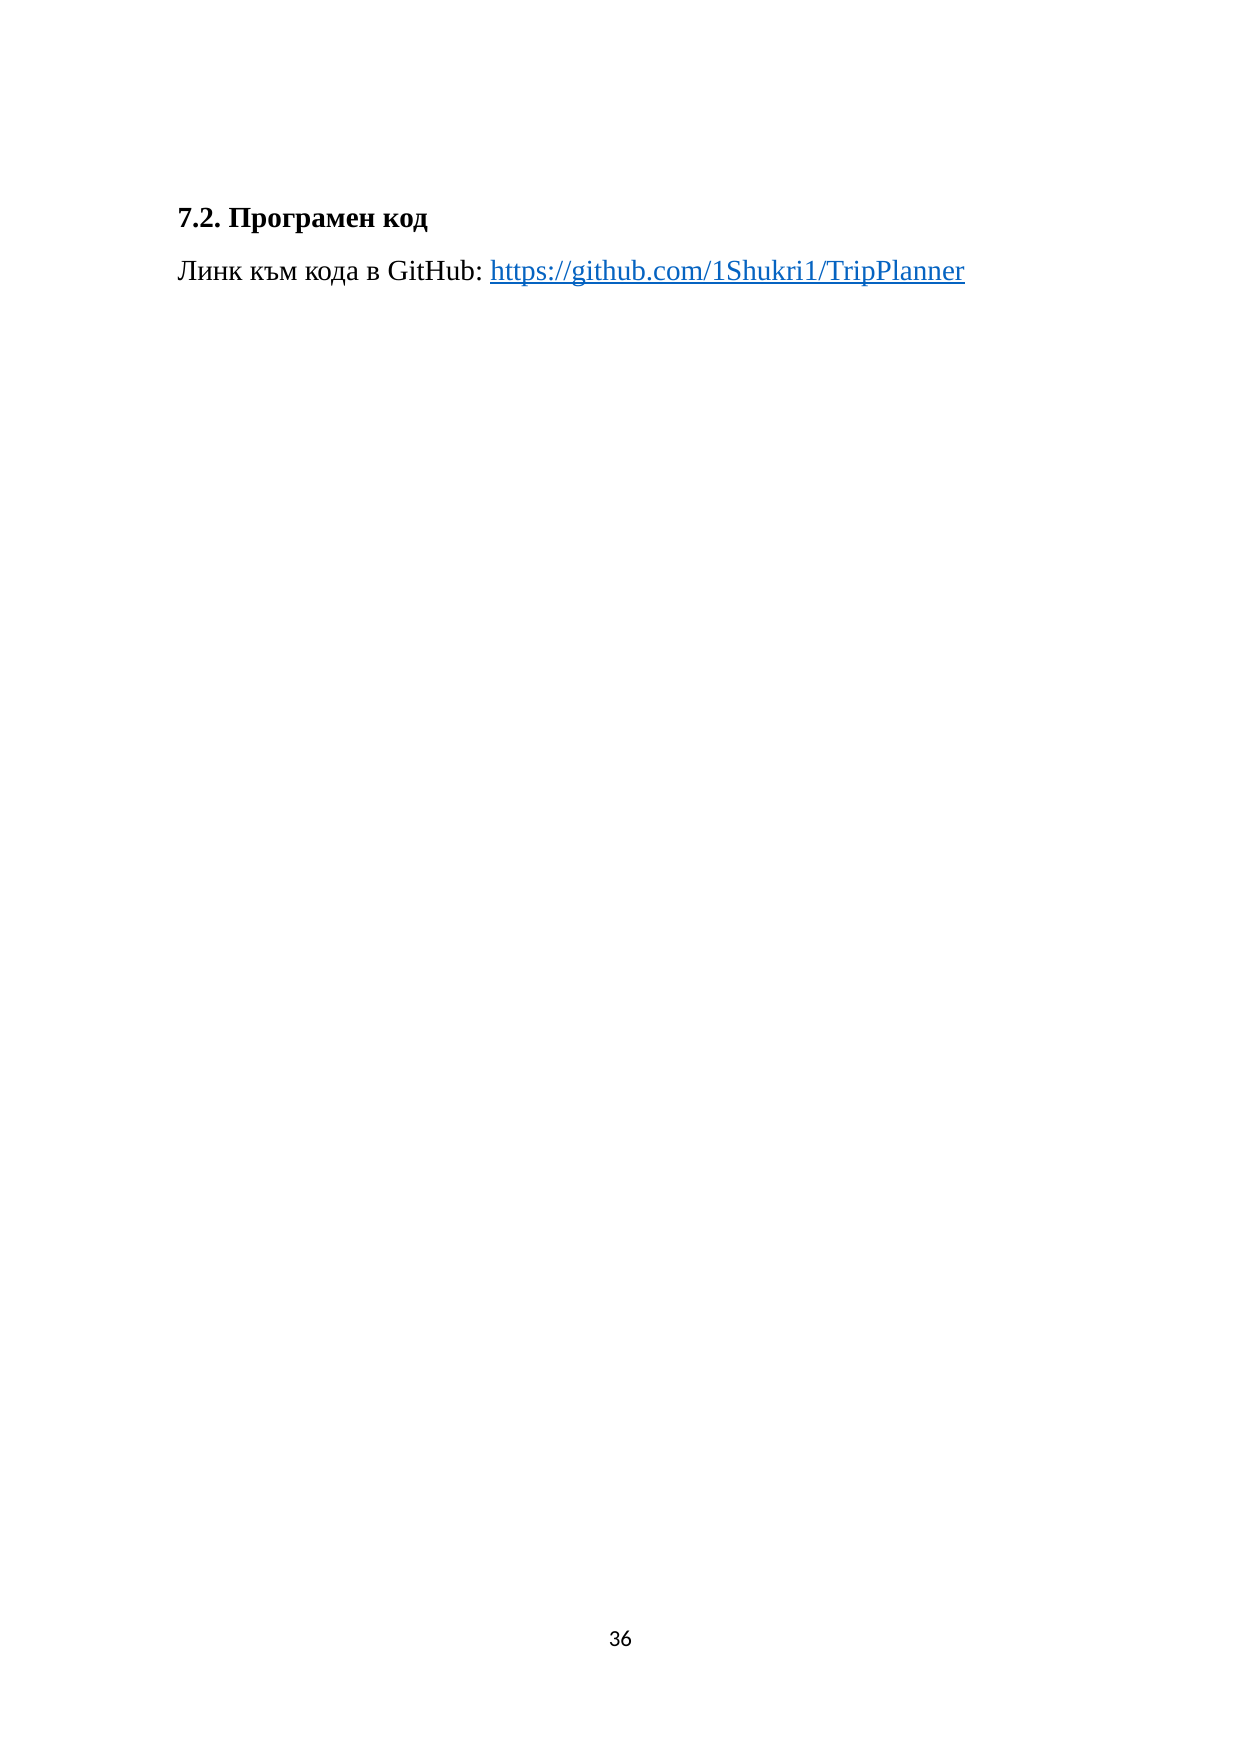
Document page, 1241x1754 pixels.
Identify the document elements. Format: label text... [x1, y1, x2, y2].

text Линк към кода в GitHub: https://github.com/1Shukri1/TripPlanner [177, 253, 1093, 287]
text 7.2. Програмен код [177, 200, 1093, 234]
